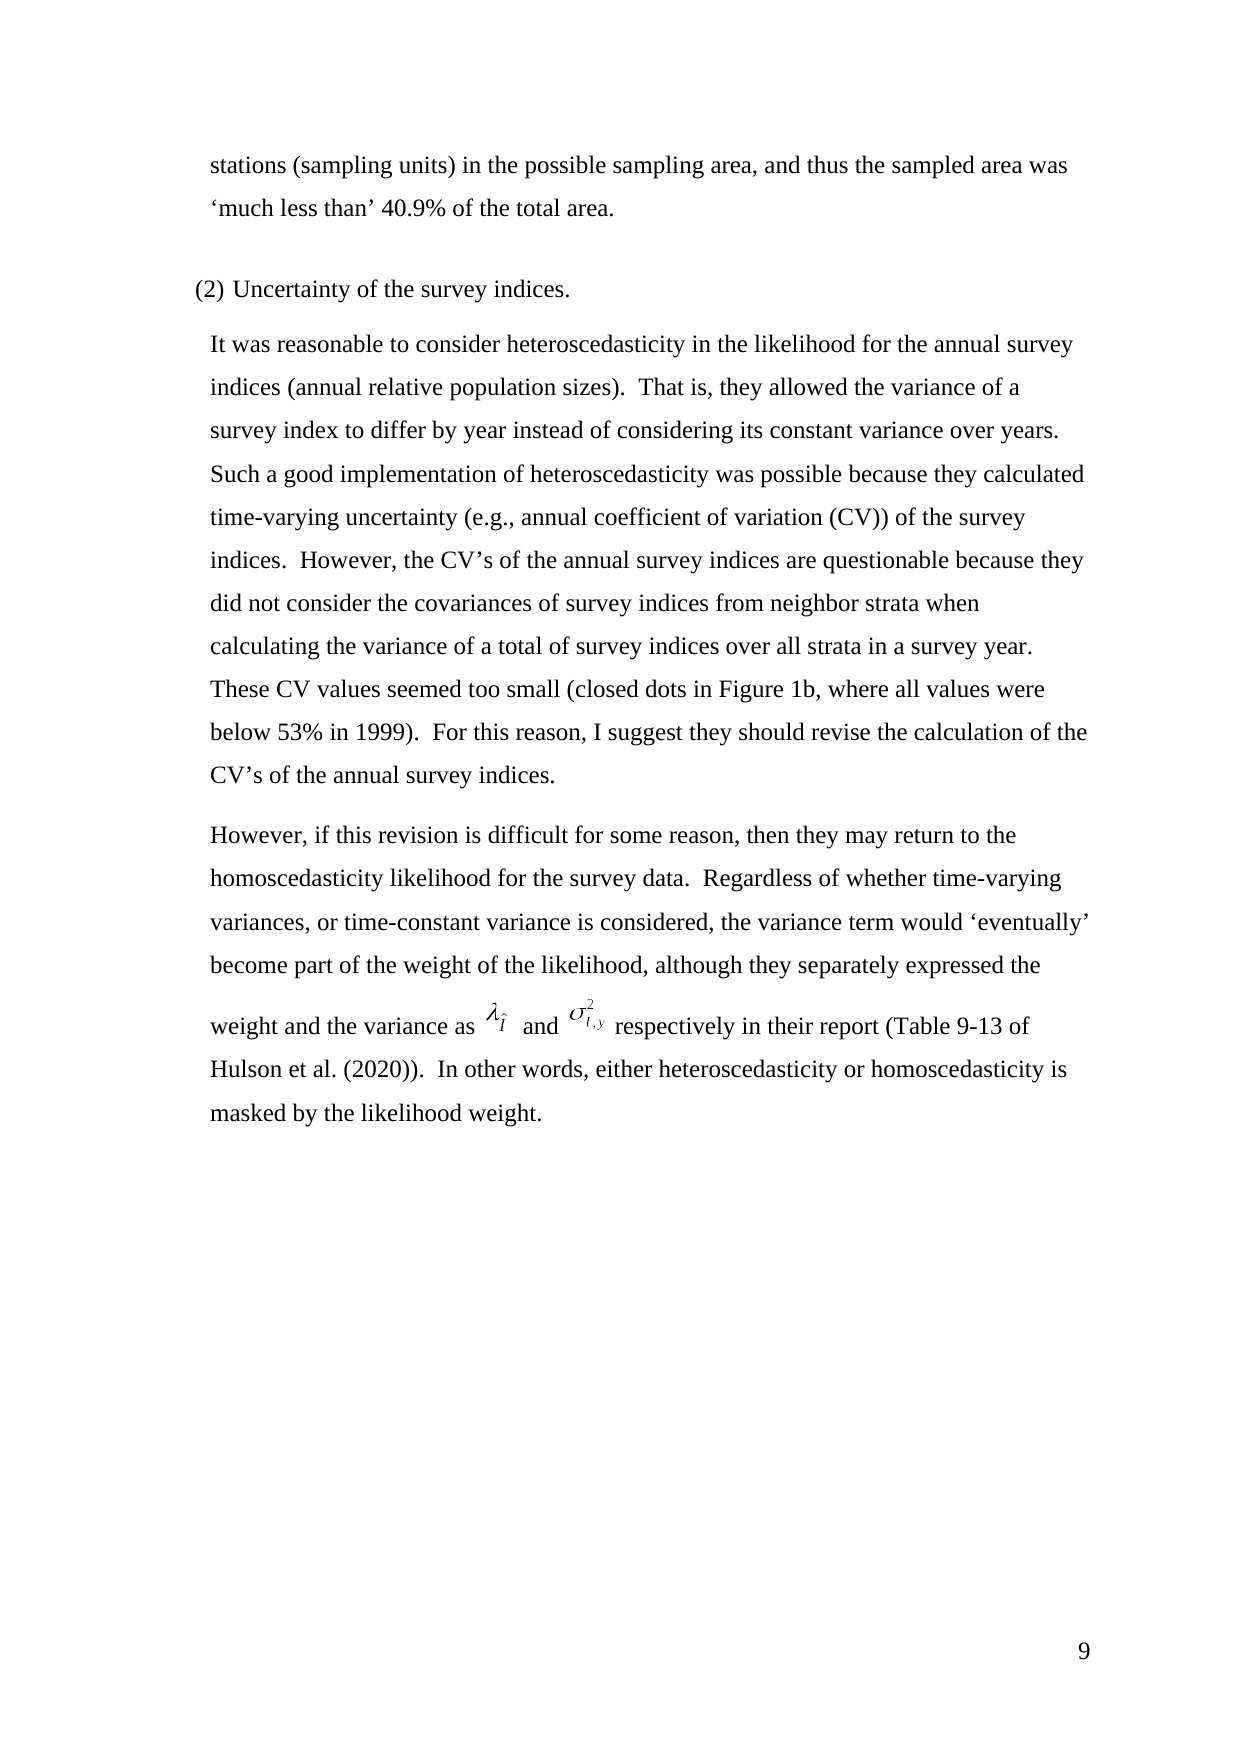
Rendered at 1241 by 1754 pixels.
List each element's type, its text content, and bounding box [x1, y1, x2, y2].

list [210, 150, 1090, 222]
list However, if this revision is difficult for some reason, then they may return to the homoscedasticity likelihood for the survey data. Regardless of whether time-varying variances, or time-constant variance is considered, the variance term would ‘eventually’ become part of the weight of the likelihood, although they separately expressed the weight and the variance as and respectively in their report (Table 9-13 of Hulson et al. (2020)). In other words, either heteroscedasticity or homoscedasticity is masked by the likelihood weight. [210, 820, 1090, 1126]
subtitle Uncertainty of the survey indices. [195, 274, 1090, 302]
list It was reasonable to consider heteroscedasticity in the likelihood for the annual survey indices (annual relative population sizes). That is, they allowed the variance of a survey index to differ by year instead of considering its constant variance over years. Such a good implementation of heteroscedasticity was possible because they calculated time-varying uncertainty (e.g., annual coefficient of variation (CV)) of the survey indices. However, the CV’s of the annual survey indices are questionable because they did not consider the covariances of survey indices from neighbor strata when calculating the variance of a total of survey indices over all strata in a survey year. These CV values seemed too small (closed dots in Figure 1b, where all values were below 53% in 1999). For this reason, I suggest they should revise the calculation of the CV’s of the annual survey indices. [210, 329, 1090, 789]
